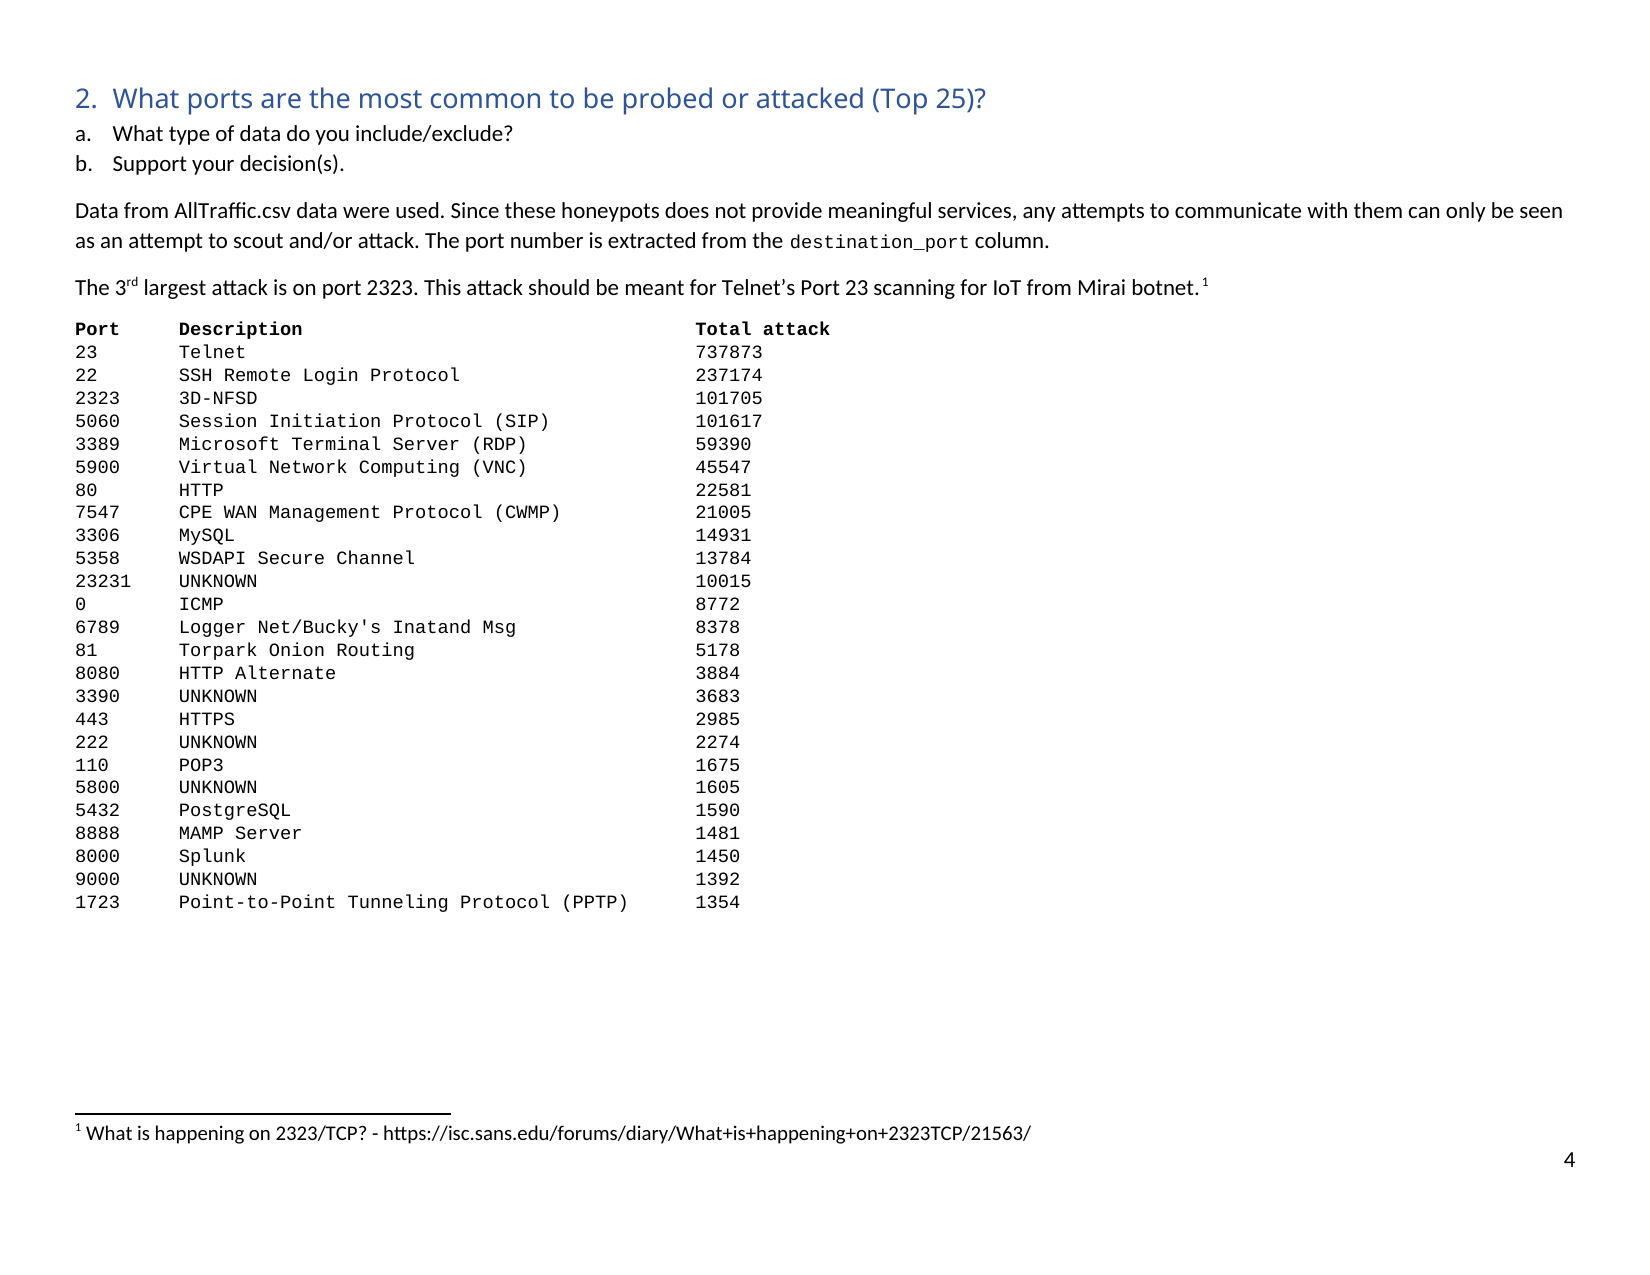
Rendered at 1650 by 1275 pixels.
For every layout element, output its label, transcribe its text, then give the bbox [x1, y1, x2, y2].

text 3389 Microsoft Terminal Server (RDP) 59390 [75, 434, 1575, 456]
text 6789 Logger Net/Bucky's Inatand Msg 8378 [75, 618, 1575, 639]
text 222 UNKNOWN 2274 [75, 732, 1575, 754]
text 7547 CPE WAN Management Protocol (CWMP) 21005 [75, 503, 1575, 524]
list Support your decision(s). [75, 149, 1575, 177]
text 3390 UNKNOWN 3683 [75, 687, 1575, 708]
text 2323 3D-NFSD 101705 [75, 389, 1575, 410]
text 3306 MySQL 14931 [75, 526, 1575, 547]
text 9000 UNKNOWN 1392 [75, 870, 1575, 891]
text 80 HTTP 22581 [75, 480, 1575, 502]
subtitle What ports are the most common to be probed or attacked (Top 25)? [75, 79, 1575, 116]
text 5060 Session Initiation Protocol (SIP) 101617 [75, 412, 1575, 433]
text 5432 PostgreSQL 1590 [75, 801, 1575, 822]
text 8080 HTTP Alternate 3884 [75, 664, 1575, 685]
text 8000 Splunk 1450 [75, 847, 1575, 868]
text 5358 WSDAPI Secure Channel 13784 [75, 549, 1575, 570]
text 5900 Virtual Network Computing (VNC) 45547 [75, 457, 1575, 479]
text 81 Torpark Onion Routing 5178 [75, 641, 1575, 662]
text 443 HTTPS 2985 [75, 709, 1575, 731]
text 8888 MAMP Server 1481 [75, 824, 1575, 845]
text 5800 UNKNOWN 1605 [75, 778, 1575, 799]
text 110 POP3 1675 [75, 755, 1575, 777]
list What type of data do you include/exclude? [75, 119, 1575, 147]
text 22 SSH Remote Login Protocol 237174 [75, 366, 1575, 387]
text 23231 UNKNOWN 10015 [75, 572, 1575, 593]
text The 3rd largest attack is on port 2323. This attack should be meant for Telnet’s Port 23 scanning for IoT from Mirai botnet. [75, 273, 1575, 301]
text 1723 Point-to-Point Tunneling Protocol (PPTP) 1354 [75, 893, 1575, 914]
text Port Description Total attack [75, 320, 1575, 341]
text 0 ICMP 8772 [75, 595, 1575, 616]
text 23 Telnet 737873 [75, 343, 1575, 364]
text Data from AllTraffic.csv data were used. Since these honeypots does not provide meaningful services, any attempts to communicate with them can only be seen as an attempt to scout and/or attack. The port number is extracted from the destination_port column. [75, 196, 1575, 254]
